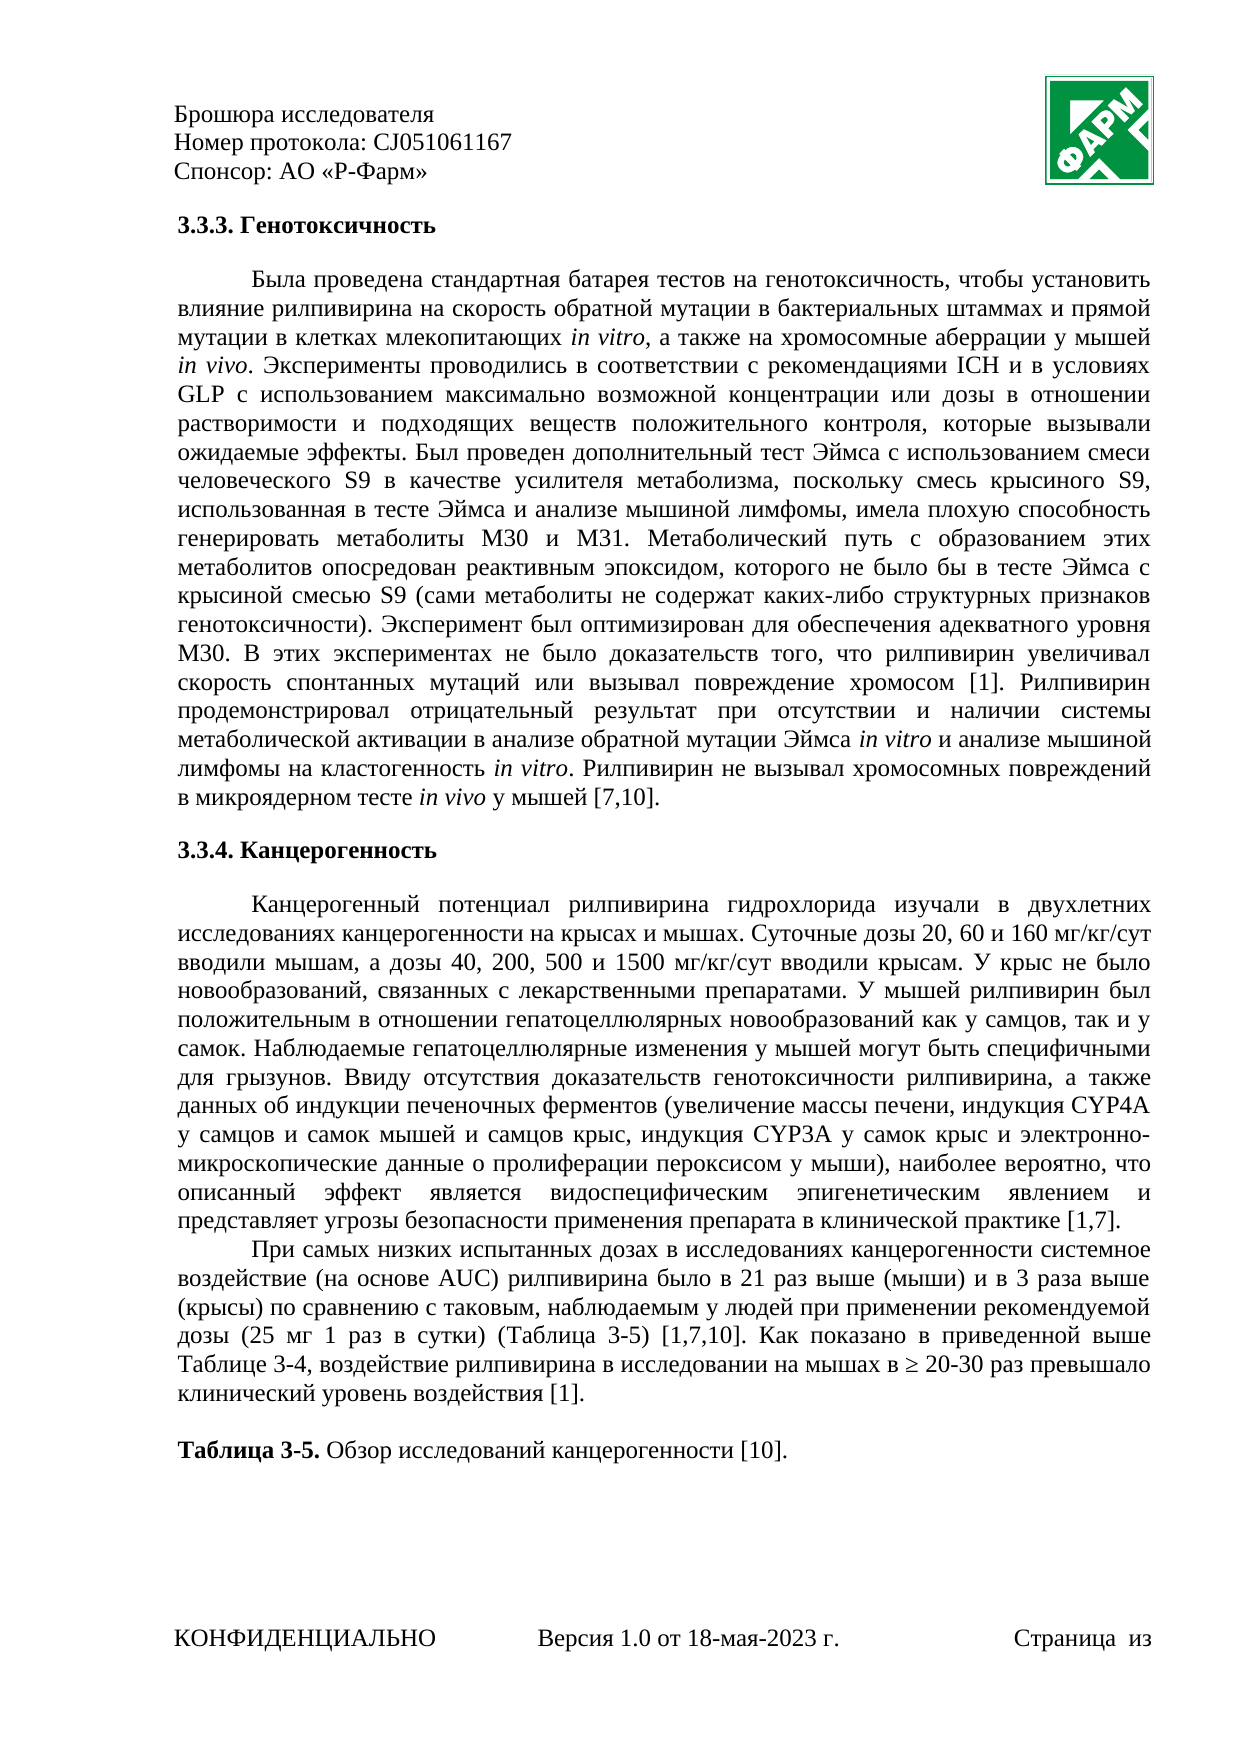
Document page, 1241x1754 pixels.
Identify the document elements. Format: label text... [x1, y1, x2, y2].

text Была проведена стандартная батарея тестов на генотоксичность, чтобы установить влияние рилпивирина на скорость обратной мутации в бактериальных штаммах и прямой мутации в клетках млекопитающих in vitro, а также на хромосомные аберрации у мышей in vivo. Эксперименты проводились в соответствии с рекомендациями ICH и в условиях GLP с использованием максимально возможной концентрации или дозы в отношении растворимости и подходящих веществ положительного контроля, которые вызывали ожидаемые эффекты. Был проведен дополнительный тест Эймса с использованием смеси человеческого S9 в качестве усилителя метаболизма, поскольку смесь крысиного S9, использованная в тесте Эймса и анализе мышиной лимфомы, имела плохую способность генерировать метаболиты M30 и M31. Метаболический путь с образованием этих метаболитов опосредован реактивным эпоксидом, которого не было бы в тесте Эймса с крысиной смесью S9 (сами метаболиты не содержат каких-либо структурных признаков генотоксичности). Эксперимент был оптимизирован для обеспечения адекватного уровня М30. В этих экспериментах не было доказательств того, что рилпивирин увеличивал скорость спонтанных мутаций или вызывал повреждение хромосом [1]. Рилпивирин продемонстрировал отрицательный результат при отсутствии и наличии системы метаболической активации в анализе обратной мутации Эймса in vitro и анализе мышиной лимфомы на кластогенность in vitro. Рилпивирин не вызывал хромосомных повреждений в микроядерном тесте in vivo у мышей [7,10]. [177, 264, 1152, 810]
subtitle 3.3.3. Генотоксичность [177, 210, 1152, 239]
text Канцерогенный потенциал рилпивирина гидрохлорида изучали в двухлетних исследованиях канцерогенности на крысах и мышах. Суточные дозы 20, 60 и 160 мг/кг/сут вводили мышам, а дозы 40, 200, 500 и 1500 мг/кг/сут вводили крысам. У крыс не было новообразований, связанных с лекарственными препаратами. У мышей рилпивирин был положительным в отношении гепатоцеллюлярных новообразований как у самцов, так и у самок. Наблюдаемые гепатоцеллюлярные изменения у мышей могут быть специфичными для грызунов. Ввиду отсутствия доказательств генотоксичности рилпивирина, а также данных об индукции печеночных ферментов (увеличение массы печени, индукция CYP4A у самцов и самок мышей и самцов крыс, индукция CYP3A у самок крыс и электронно-микроскопические данные о пролиферации пероксисом у мыши), наиболее вероятно, что описанный эффект является видоспецифическим эпигенетическим явлением и представляет угрозы безопасности применения препарата в клинической практике [1,7]. [177, 889, 1152, 1234]
subtitle 3.3.4. Канцерогенность [177, 835, 1152, 864]
